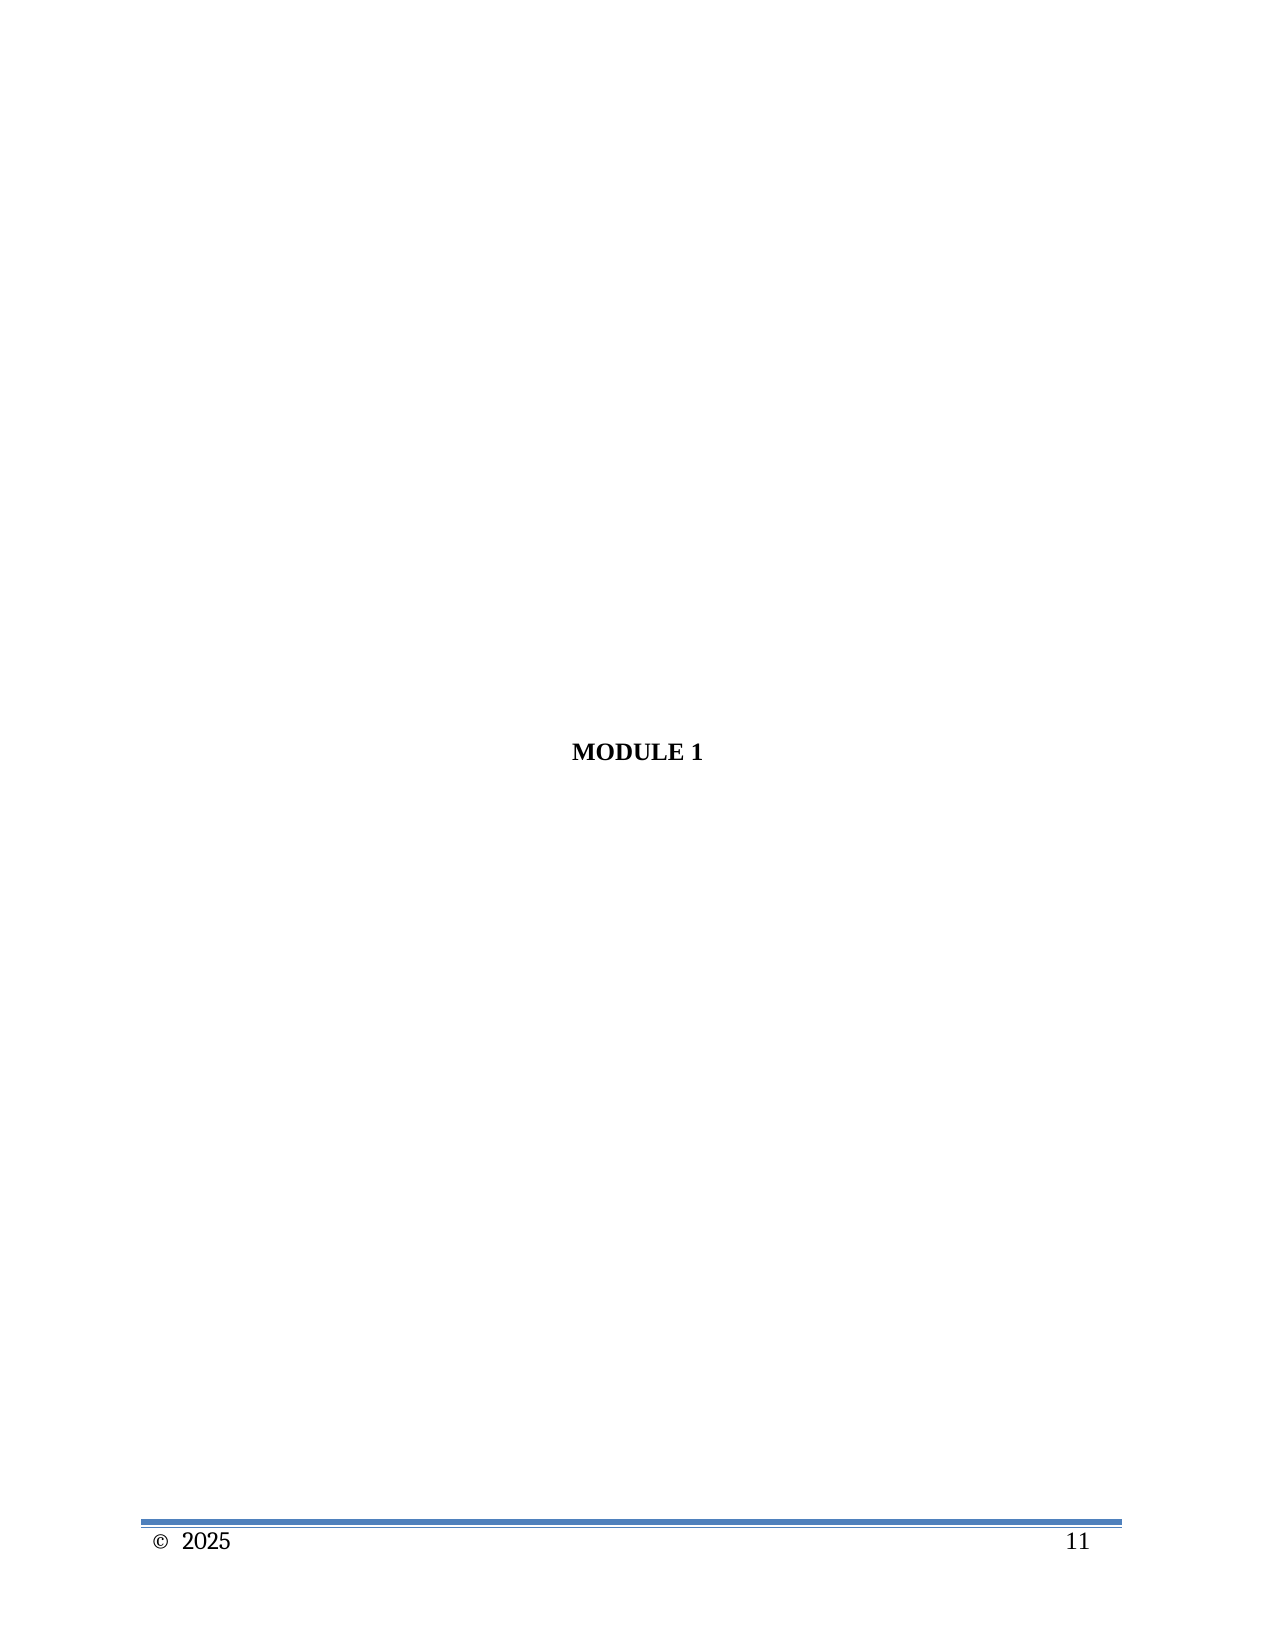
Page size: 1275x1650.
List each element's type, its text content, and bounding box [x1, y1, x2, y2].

subtitle MODULE 1 [150, 737, 1125, 766]
